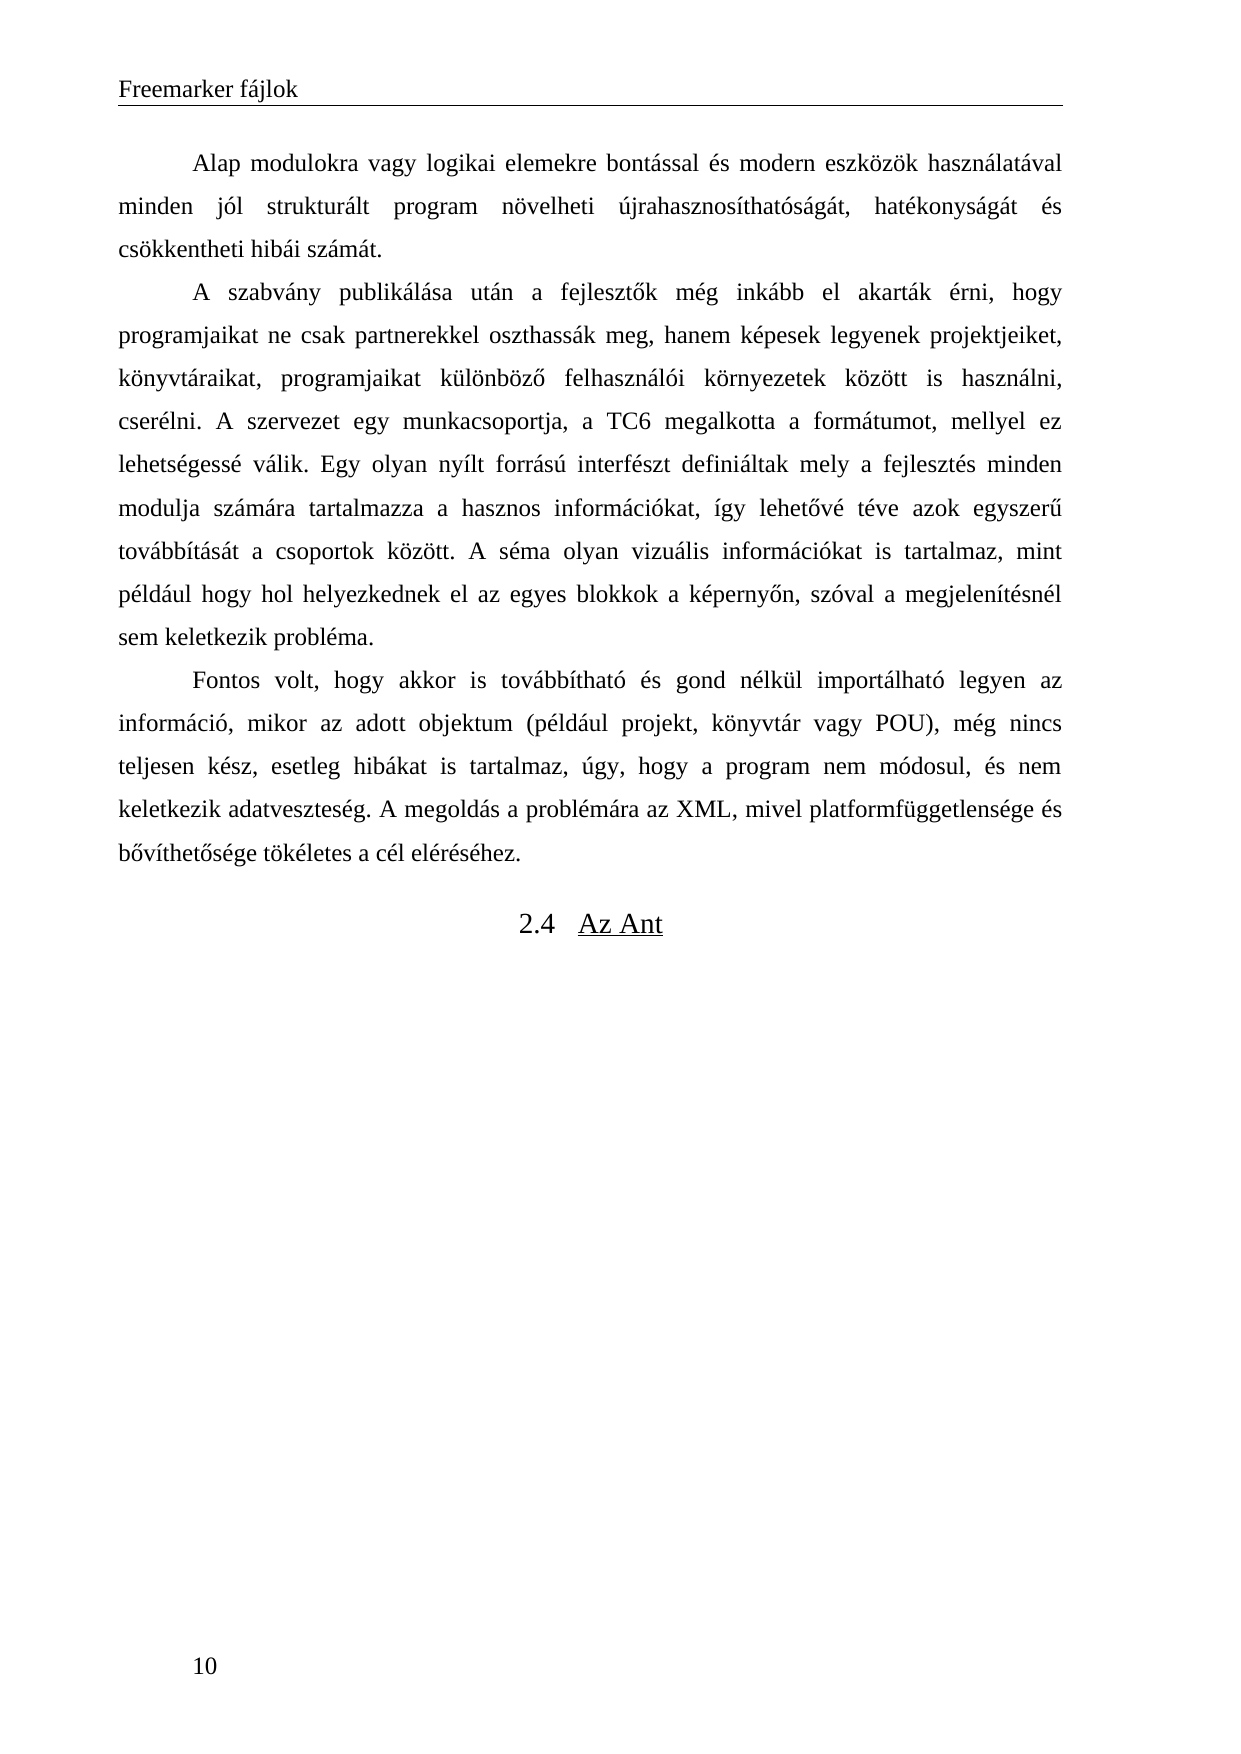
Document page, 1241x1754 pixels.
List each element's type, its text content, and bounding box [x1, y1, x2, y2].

text A szabvány publikálása után a fejlesztők még inkább el akarták érni, hogy programjaikat ne csak partnerekkel oszthassák meg, hanem képesek legyenek projektjeiket, könyvtáraikat, programjaikat különböző felhasználói környezetek között is használni, cserélni. A szervezet egy munkacsoportja, a TC6 megalkotta a formátumot, mellyel ez lehetségessé válik. Egy olyan nyílt forrású interfészt definiáltak mely a fejlesztés minden modulja számára tartalmazza a hasznos információkat, így lehetővé téve azok egyszerű továbbítását a csoportok között. A séma olyan vizuális információkat is tartalmaz, mint például hogy hol helyezkednek el az egyes blokkok a képernyőn, szóval a megjelenítésnél sem keletkezik probléma. [118, 277, 1063, 651]
text Alap modulokra vagy logikai elemekre bontással és modern eszközök használatával minden jól strukturált program növelheti újrahasznosíthatóságát, hatékonyságát és csökkentheti hibái számát. [118, 148, 1063, 263]
subtitle Az Ant [118, 906, 1063, 939]
text Fontos volt, hogy akkor is továbbítható és gond nélkül importálható legyen az információ, mikor az adott objektum (például projekt, könyvtár vagy POU), még nincs teljesen kész, esetleg hibákat is tartalmaz, úgy, hogy a program nem módosul, és nem keletkezik adatveszteség. A megoldás a problémára az XML, mivel platformfüggetlensége és bővíthetősége tökéletes a cél eléréséhez. [118, 665, 1063, 866]
